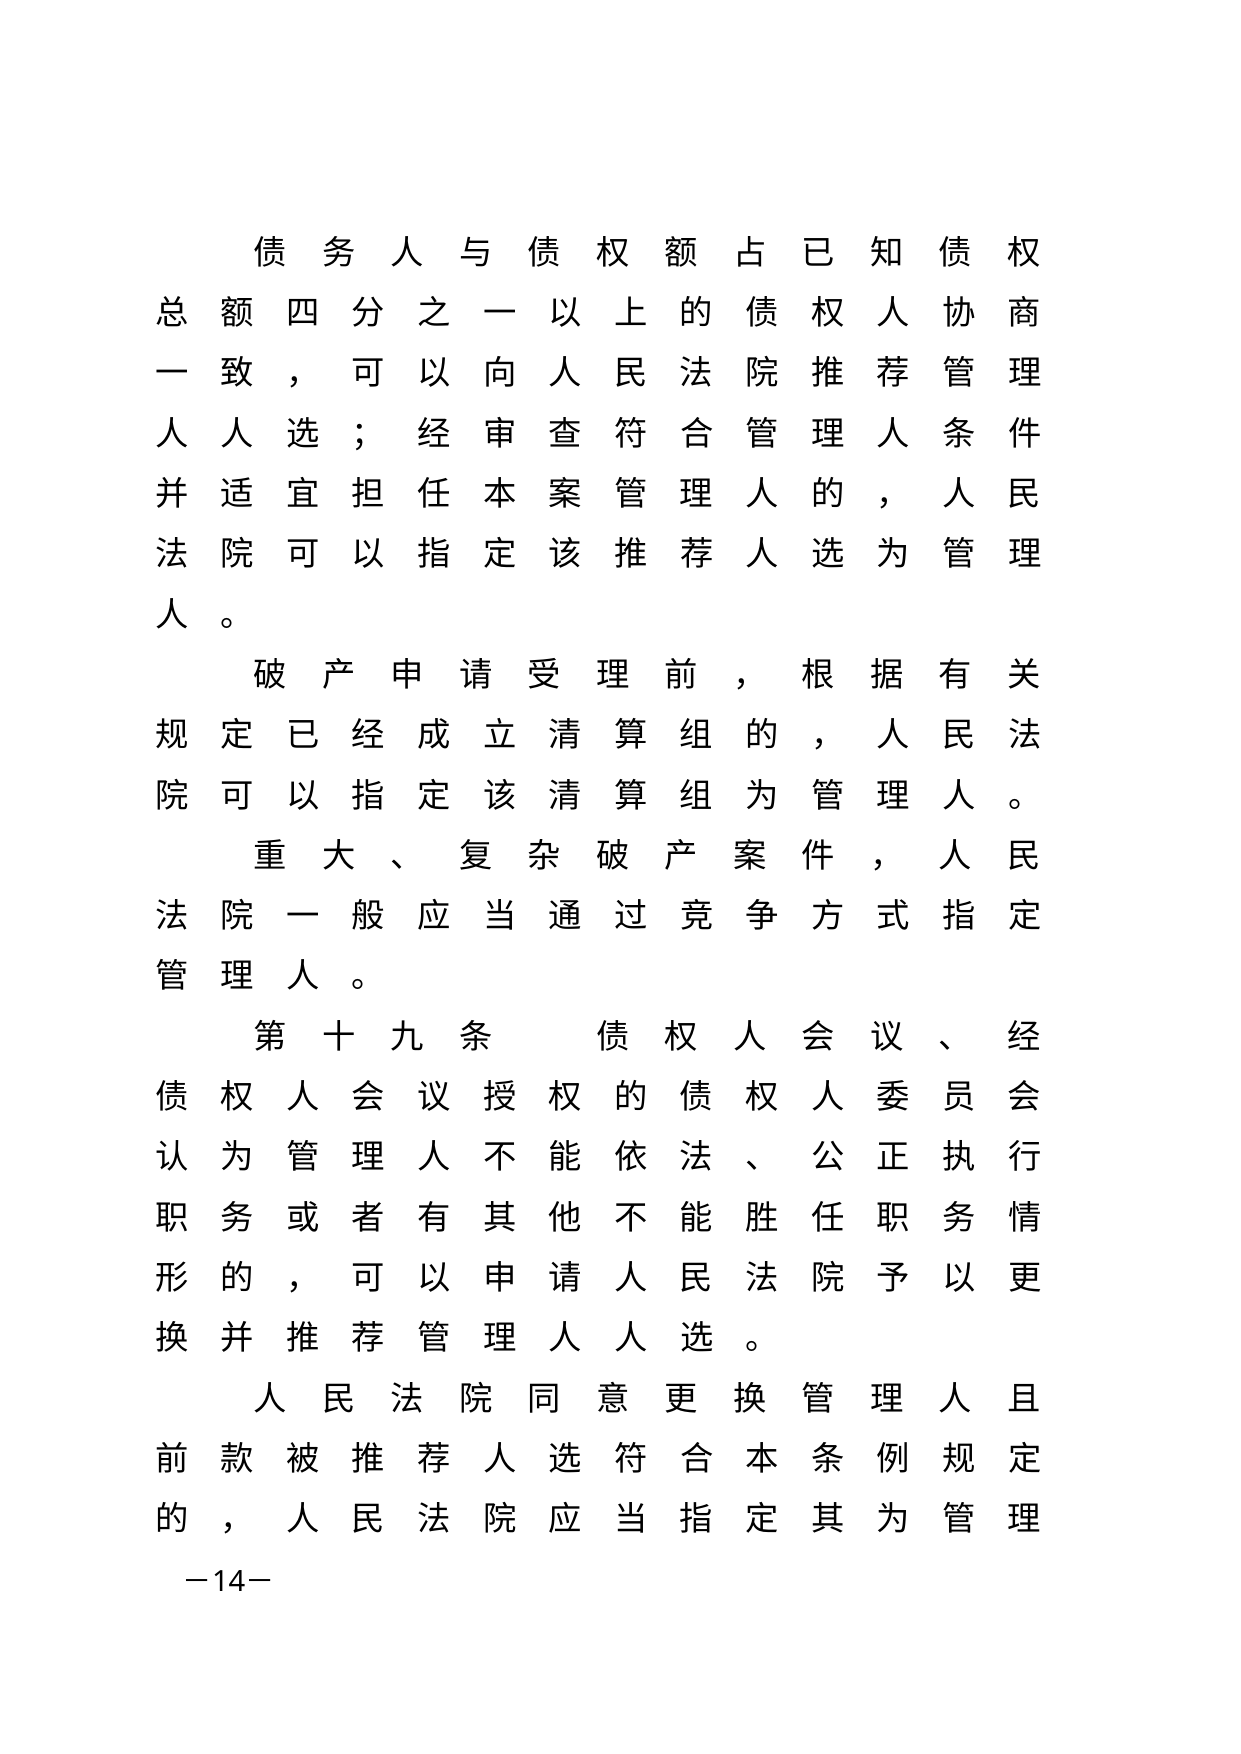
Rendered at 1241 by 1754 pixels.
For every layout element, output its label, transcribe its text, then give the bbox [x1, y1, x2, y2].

text 债务人与债权额占已知债权总额四分之一以上的债权人协商一致，可以向人民法院推荐管理人人选；经审查符合管理人条件并适宜担任本案管理人的，人民法院可以指定该推荐人选为管理人。 [155, 219, 1073, 642]
text 重大、复杂破产案件，人民法院一般应当通过竞争方式指定管理人。 [155, 823, 1073, 1003]
text 破产申请受理前，根据有关规定已经成立清算组的，人民法院可以指定该清算组为管理人。 [155, 642, 1073, 823]
text 第十九条 债权人会议、经债权人会议授权的债权人委员会认为管理人不能依法、公正执行职务或者有其他不能胜任职务情形的，可以申请人民法院予以更换并推荐管理人人选。 [155, 1003, 1073, 1365]
text 人民法院同意更换管理人且前款被推荐人选符合本条例规定的，人民法院应当指定其为管理人。 [155, 1365, 1073, 1546]
